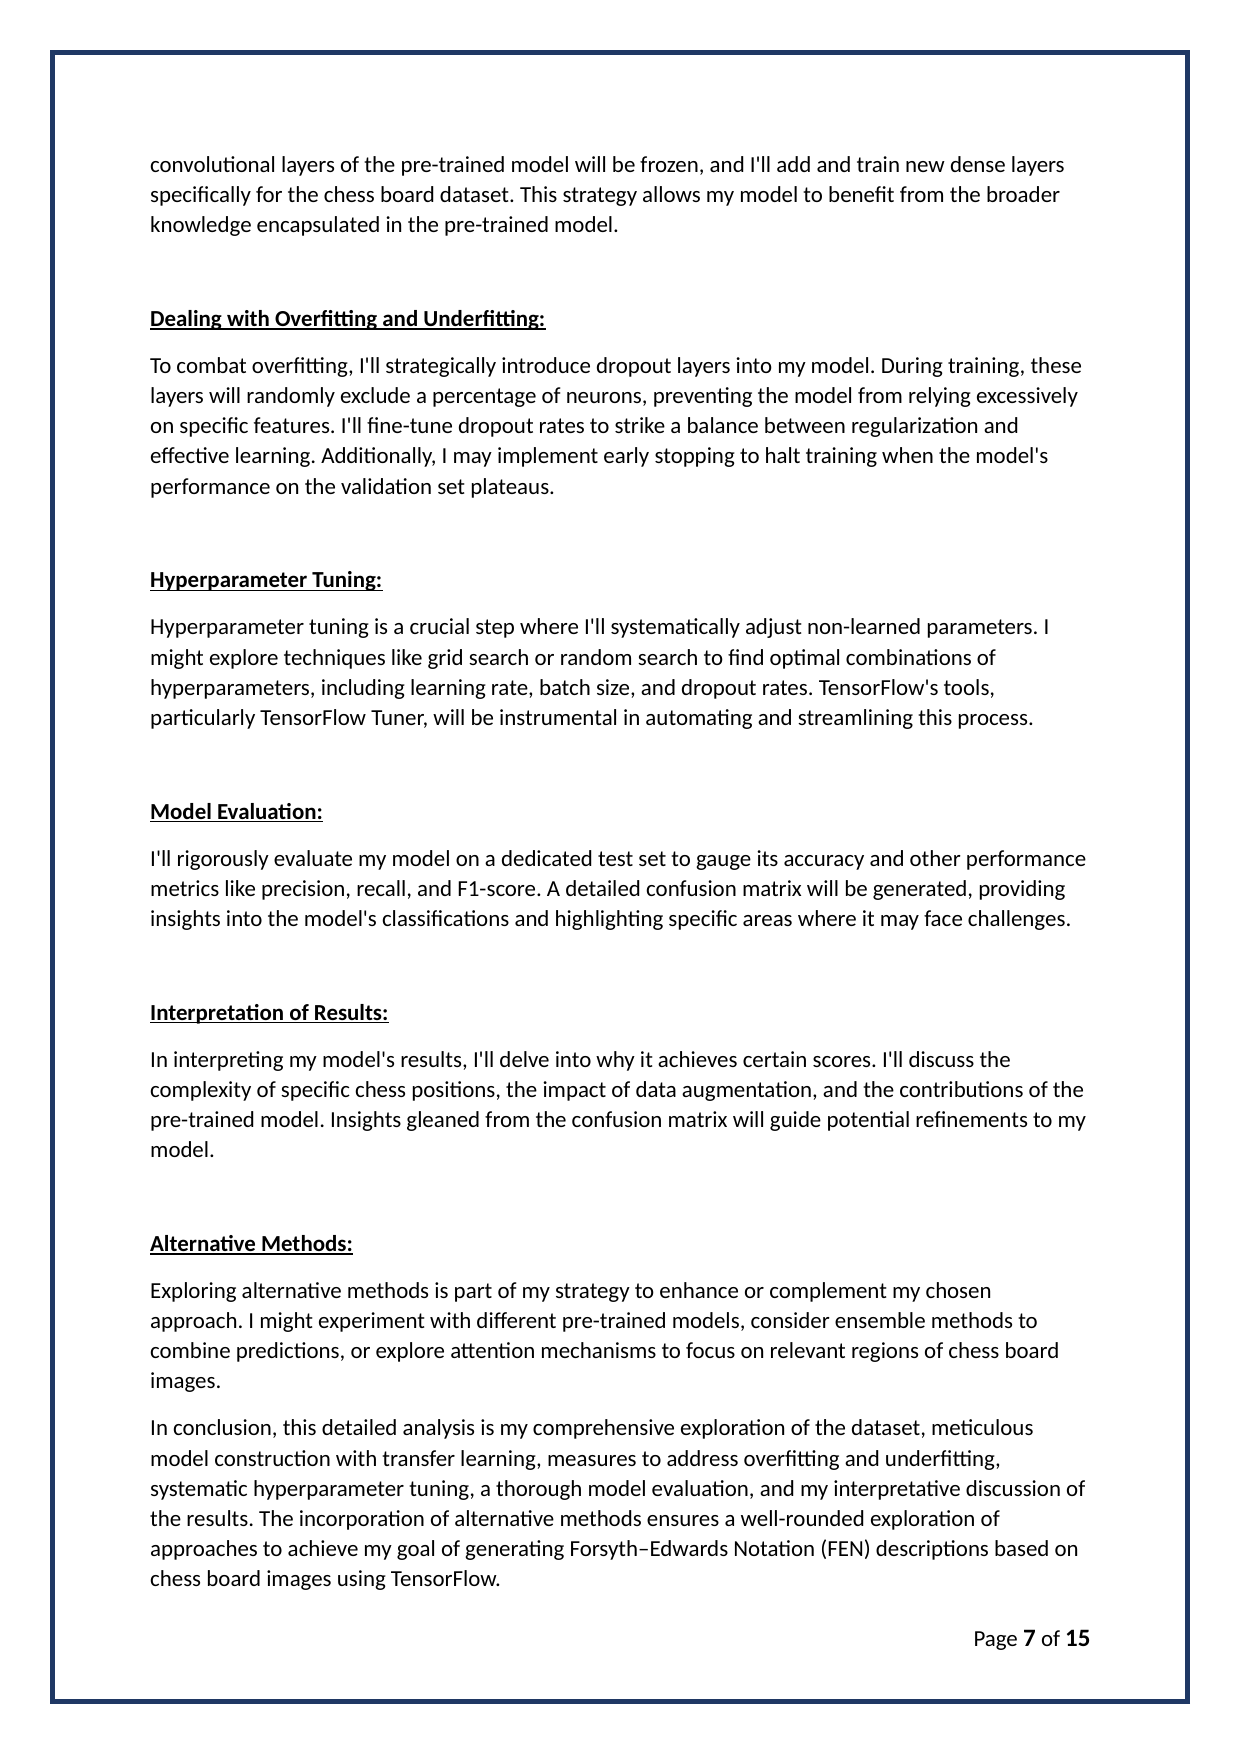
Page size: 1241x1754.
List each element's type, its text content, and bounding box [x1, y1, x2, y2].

text I'll rigorously evaluate my model on a dedicated test set to gauge its accuracy and other performance metrics like precision, recall, and F1-score. A detailed confusion matrix will be generated, providing insights into the model's classifications and highlighting specific areas where it may face challenges. [150, 844, 1090, 932]
text In interpreting my model's results, I'll delve into why it achieves certain scores. I'll discuss the complexity of specific chess positions, the impact of data augmentation, and the contributions of the pre-trained model. Insights gleaned from the confusion matrix will guide potential refinements to my model. [150, 1045, 1090, 1163]
text Interpretation of Results: [150, 998, 1090, 1026]
text Alternative Methods: [150, 1229, 1090, 1257]
text Hyperparameter Tuning: [150, 566, 1090, 594]
text To combat overfitting, I'll strategically introduce dropout layers into my model. During training, these layers will randomly exclude a percentage of neurons, preventing the model from relying excessively on specific features. I'll fine-tune dropout rates to strike a balance between regularization and effective learning. Additionally, I may implement early stopping to halt training when the model's performance on the validation set plateaus. [150, 351, 1090, 500]
text Model Evaluation: [150, 797, 1090, 825]
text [150, 150, 1090, 238]
text Dealing with Overfitting and Underfitting: [150, 304, 1090, 332]
text Hyperparameter tuning is a crucial step where I'll systematically adjust non-learned parameters. I might explore techniques like grid search or random search to find optimal combinations of hyperparameters, including learning rate, batch size, and dropout rates. TensorFlow's tools, particularly TensorFlow Tuner, will be instrumental in automating and streamlining this process. [150, 612, 1090, 731]
text Exploring alternative methods is part of my strategy to enhance or complement my chosen approach. I might experiment with different pre-trained models, consider ensemble methods to combine predictions, or explore attention mechanisms to focus on relevant regions of chess board images. [150, 1276, 1090, 1395]
text In conclusion, this detailed analysis is my comprehensive exploration of the dataset, meticulous model construction with transfer learning, measures to address overfitting and underfitting, systematic hyperparameter tuning, a thorough model evaluation, and my interpretative discussion of the results. The incorporation of alternative methods ensures a well-rounded exploration of approaches to achieve my goal of generating Forsyth–Edwards Notation (FEN) descriptions based on chess board images using TensorFlow. [150, 1413, 1090, 1593]
